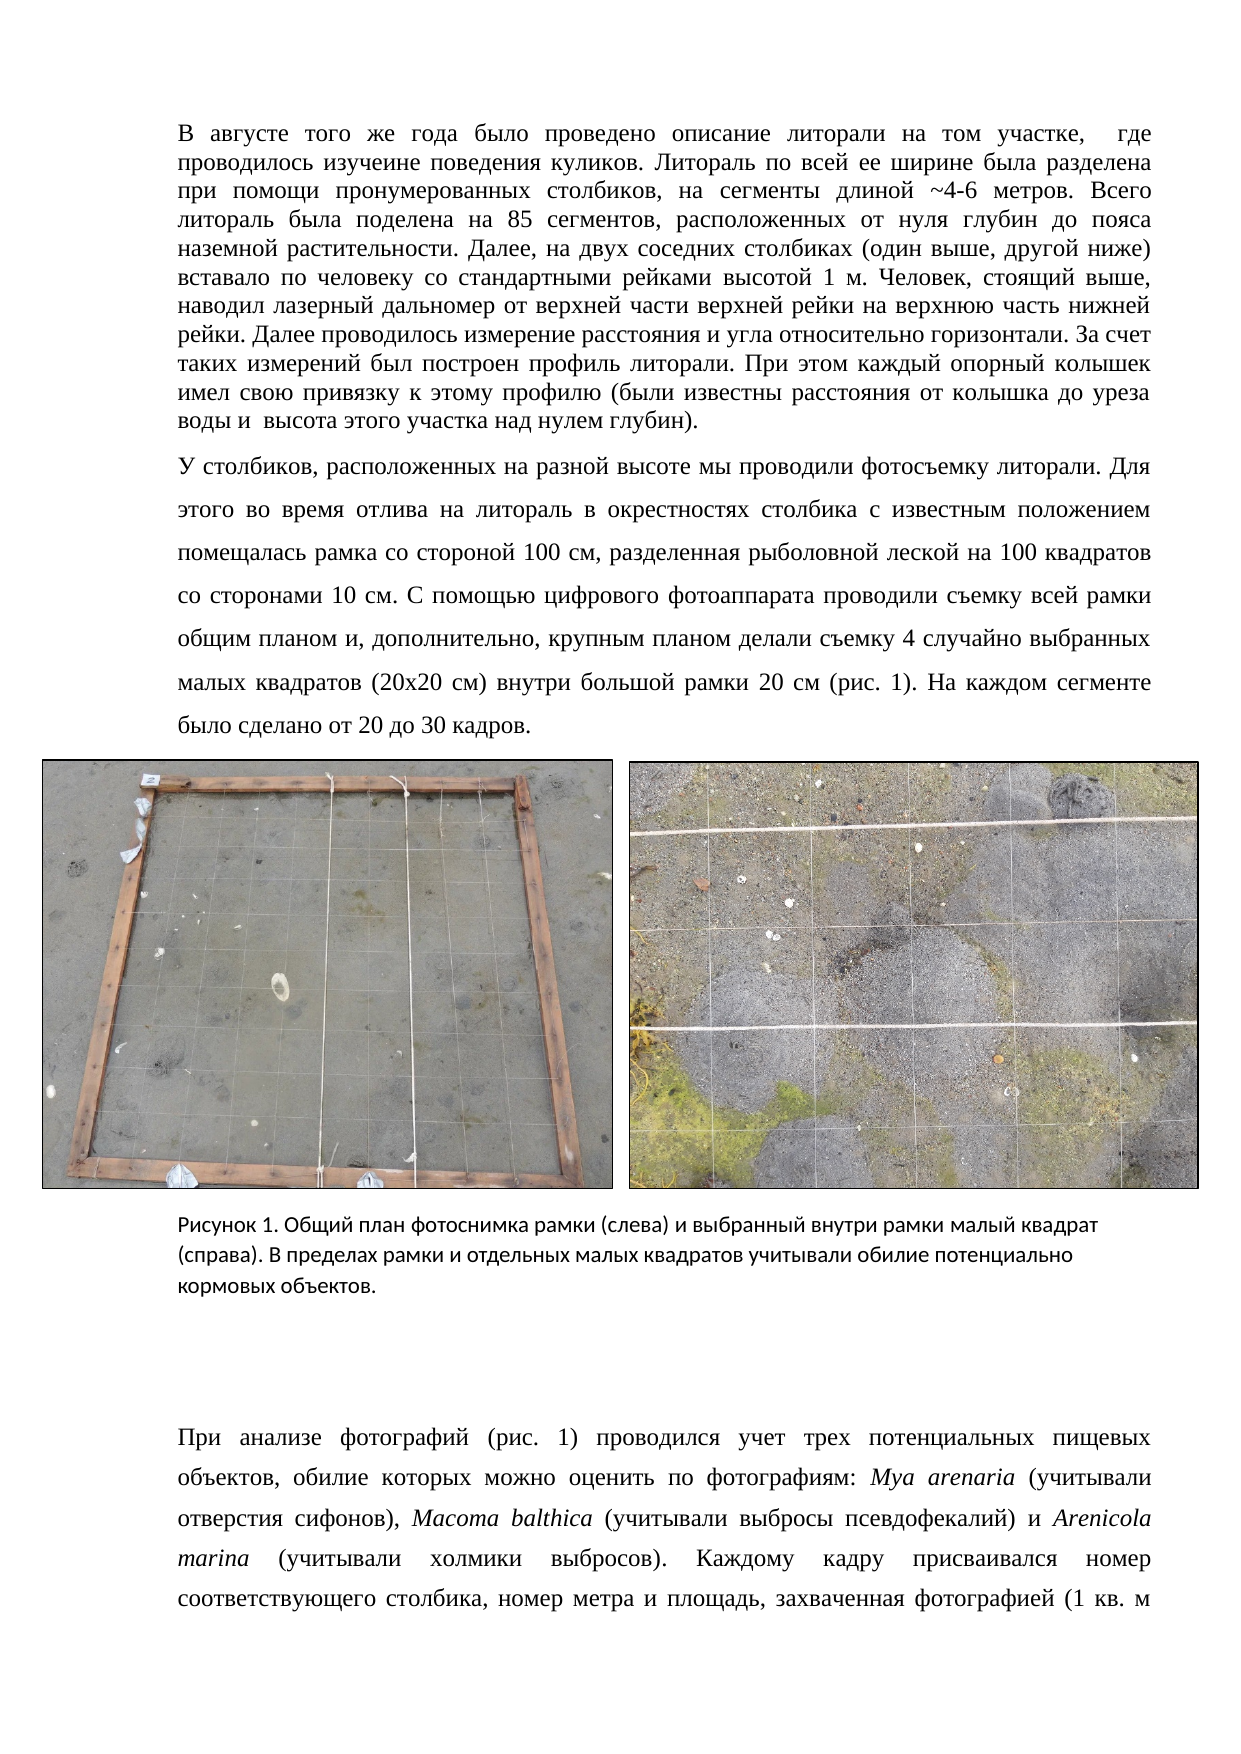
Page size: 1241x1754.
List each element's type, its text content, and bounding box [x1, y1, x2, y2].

picture [630, 763, 1197, 1188]
text У столбиков, расположенных на разной высоте мы проводили фотосъемку литорали. Для этого во время отлива на литораль в окрестностях столбика с известным положением помещалась рамка со стороной 100 см, разделенная рыболовной леской на 100 квадратов со сторонами 10 см. С помощью цифрового фотоаппарата проводили съемку всей рамки общим планом и, дополнительно, крупным планом делали съемку 4 случайно выбранных малых квадратов (20х20 см) внутри большой рамки 20 см (рис. 1). На каждом сегменте было сделано от 20 до 30 кадров. [177, 451, 1152, 738]
picture [43, 761, 612, 1188]
text Рисунок 1. Общий план фотоснимка рамки (слева) и выбранный внутри рамки малый квадрат (справа). В пределах рамки и отдельных малых квадратов учитывали обилие потенциально кормовых объектов. [177, 1210, 1152, 1299]
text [177, 1422, 1152, 1612]
text В августе того же года было проведено описание литорали на том участке, где проводилось изучеине поведения куликов. Литораль по всей ее ширине была разделена при помощи пронумерованных столбиков, на сегменты длиной ~4-6 метров. Всего литораль была поделена на 85 сегментов, расположенных от нуля глубин до пояса наземной растительности. Далее, на двух соседних столбиках (один выше, другой ниже) вставало по человеку со стандартными рейками высотой 1 м. Человек, стоящий выше, наводил лазерный дальномер от верхней части верхней рейки на верхнюю часть нижней рейки. Далее проводилось измерение расстояния и угла относительно горизонтали. За счет таких измерений был построен профиль литорали. При этом каждый опорный колышек имел свою привязку к этому профилю (были известны расстояния от колышка до уреза воды и высота этого участка над нулем глубин). [177, 118, 1152, 434]
